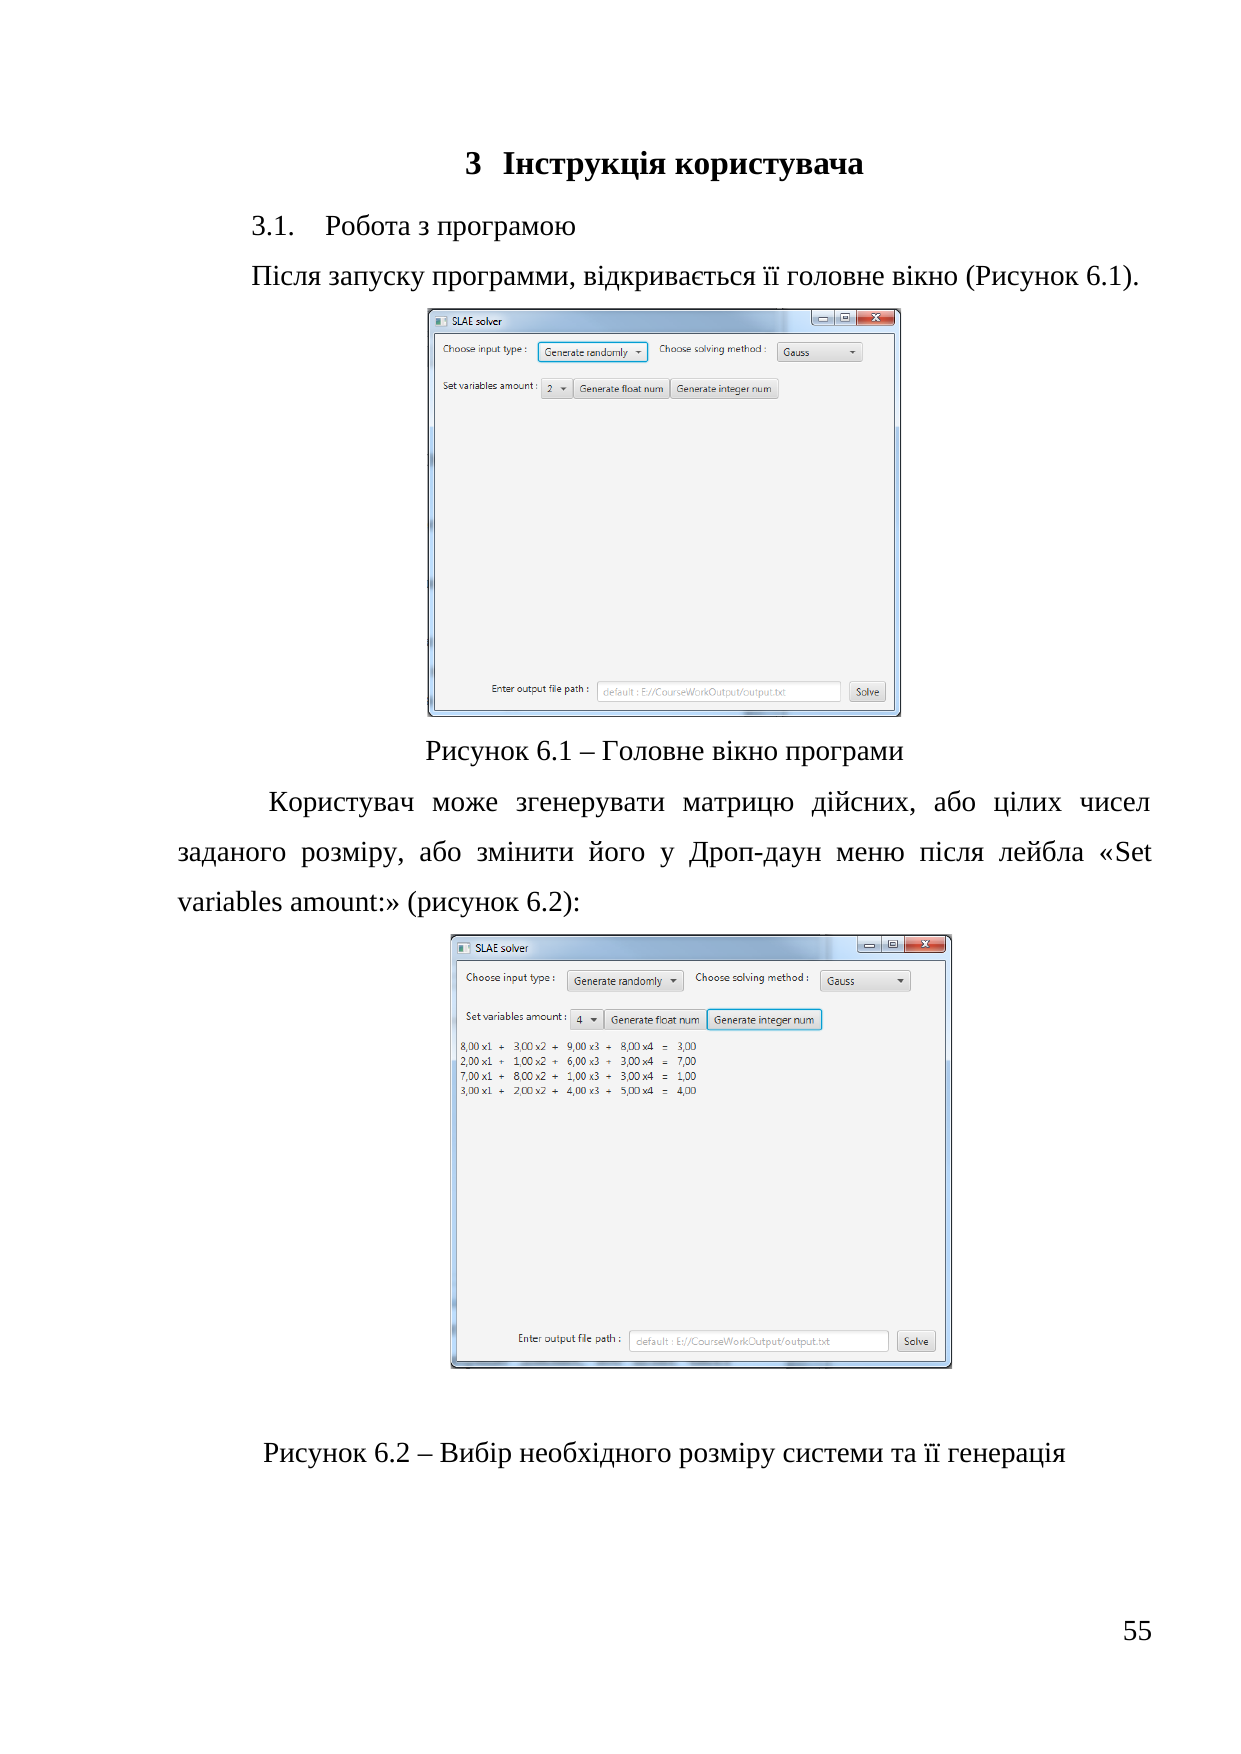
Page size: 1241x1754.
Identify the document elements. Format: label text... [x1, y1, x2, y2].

picture [427, 308, 902, 717]
subtitle Робота з програмою [177, 208, 1152, 242]
text Користувач може згенерувати матрицю дійсних, або цілих чисел заданого розміру, або змінити його у Дроп-даун меню після лейбла «Set variables amount:» (рисунок 6.2): [177, 784, 1152, 918]
text Рисунок 6.2 – Вибір необхідного розміру системи та її генерація [177, 1435, 1152, 1519]
text Після запуску программи, відкривається її головне вікно (Рисунок 6.1). [177, 258, 1152, 292]
picture [450, 934, 953, 1369]
subtitle Інструкція користувача [177, 143, 1152, 181]
text Рисунок 6.1 – Головне вікно програми [177, 733, 1152, 767]
